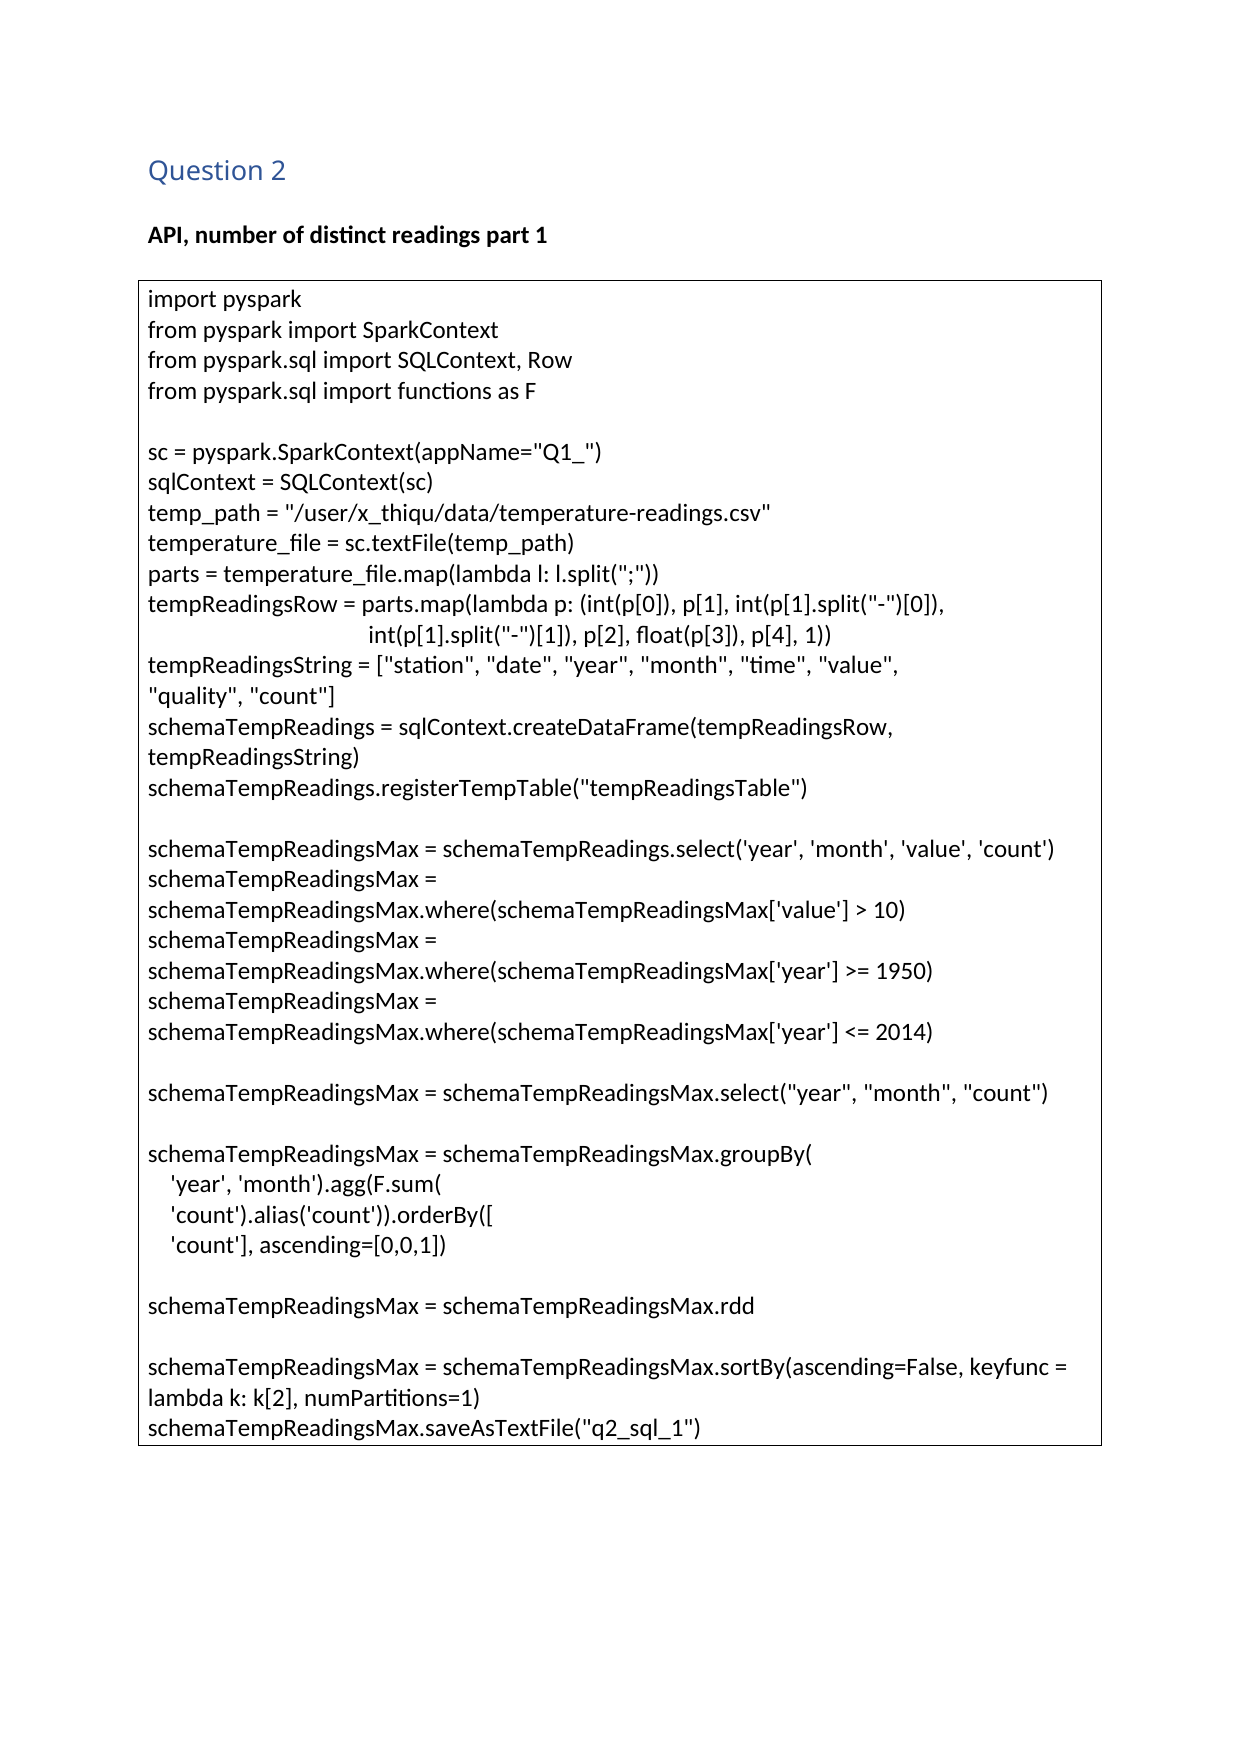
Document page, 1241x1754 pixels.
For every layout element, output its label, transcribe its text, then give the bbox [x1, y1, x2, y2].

text schemaTempReadingsMax = schemaTempReadingsMax.select("year", "month", "count") [148, 1077, 1093, 1107]
text API, number of distinct readings part 1 [148, 219, 1093, 250]
text sc = pyspark.SparkContext(appName="Q1_") [148, 436, 1093, 466]
text schemaTempReadingsMax = schemaTempReadingsMax.rdd [148, 1291, 1093, 1321]
text from pyspark.sql import functions as F [148, 375, 1093, 405]
text 'year', 'month').agg(F.sum( [148, 1168, 1093, 1199]
text from pyspark.sql import SQLContext, Row [148, 344, 1093, 375]
text schemaTempReadings = sqlContext.createDataFrame(tempReadingsRow, tempReadingsString) [148, 711, 1093, 772]
subtitle Question 2 [148, 152, 1093, 189]
text temperature_file = sc.textFile(temp_path) [148, 527, 1093, 558]
text from pyspark import SparkContext [148, 314, 1093, 344]
text schemaTempReadingsMax.saveAsTextFile("q2_sql_1") [139, 1409, 1101, 1445]
text int(p[1].split("-")[1]), p[2], float(p[3]), p[4], 1)) [148, 619, 1093, 649]
text schemaTempReadingsMax = schemaTempReadings.select('year', 'month', 'value', 'count') [148, 833, 1093, 863]
text schemaTempReadingsMax = schemaTempReadingsMax.where(schemaTempReadingsMax['year'] >= 1950) [148, 924, 1093, 985]
text tempReadingsString = ["station", "date", "year", "month", "time", "value", [148, 649, 1093, 680]
text 'count'], ascending=[0,0,1]) [148, 1229, 1093, 1260]
text schemaTempReadingsMax = schemaTempReadingsMax.where(schemaTempReadingsMax['year'] <= 2014) [148, 985, 1093, 1046]
text schemaTempReadingsMax = schemaTempReadingsMax.sortBy(ascending=False, keyfunc = lambda k: k[2], numPartitions=1) [148, 1352, 1093, 1409]
text schemaTempReadingsMax = schemaTempReadingsMax.where(schemaTempReadingsMax['value'] > 10) [148, 863, 1093, 924]
text temp_path = "/user/x_thiqu/data/temperature-readings.csv" [148, 497, 1093, 527]
text import pyspark [139, 281, 1101, 314]
text parts = temperature_file.map(lambda l: l.split(";")) [148, 558, 1093, 588]
text schemaTempReadingsMax = schemaTempReadingsMax.groupBy( [148, 1138, 1093, 1168]
text tempReadingsRow = parts.map(lambda p: (int(p[0]), p[1], int(p[1].split("-")[0]), [148, 588, 1093, 619]
text sqlContext = SQLContext(sc) [148, 466, 1093, 497]
text "quality", "count"] [148, 680, 1093, 711]
text 'count').alias('count')).orderBy([ [148, 1199, 1093, 1229]
text schemaTempReadings.registerTempTable("tempReadingsTable") [148, 772, 1093, 802]
